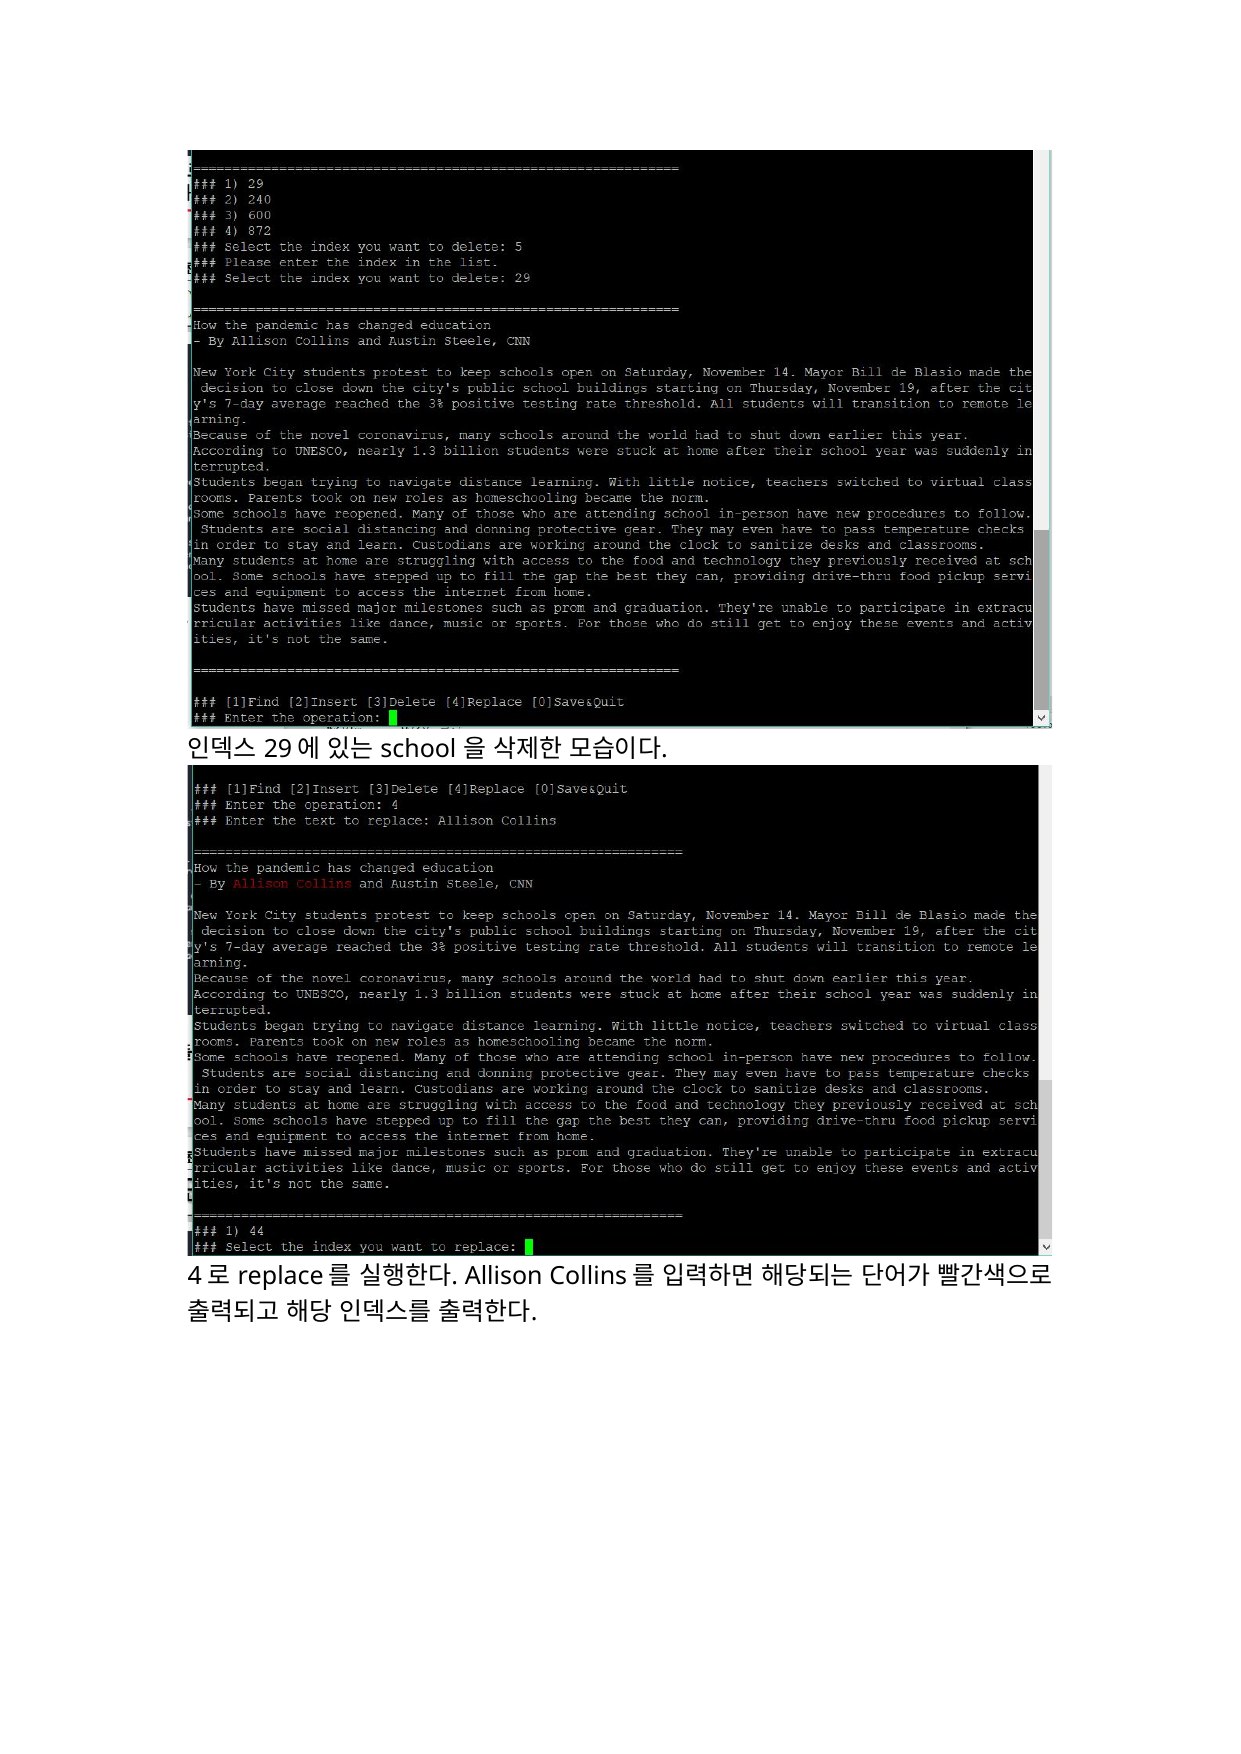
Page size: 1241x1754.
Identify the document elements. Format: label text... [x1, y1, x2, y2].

text 4로 replace를 실행한다. Allison Collins를 입력하면 해당되는 단어가 빨간색으로 출력되고 해당 인덱스를 출력한다. [187, 1256, 1053, 1328]
picture [187, 765, 1053, 1256]
picture [187, 150, 1053, 729]
text 인덱스 29에 있는 school 을 삭제한 모습이다. [187, 729, 1053, 765]
